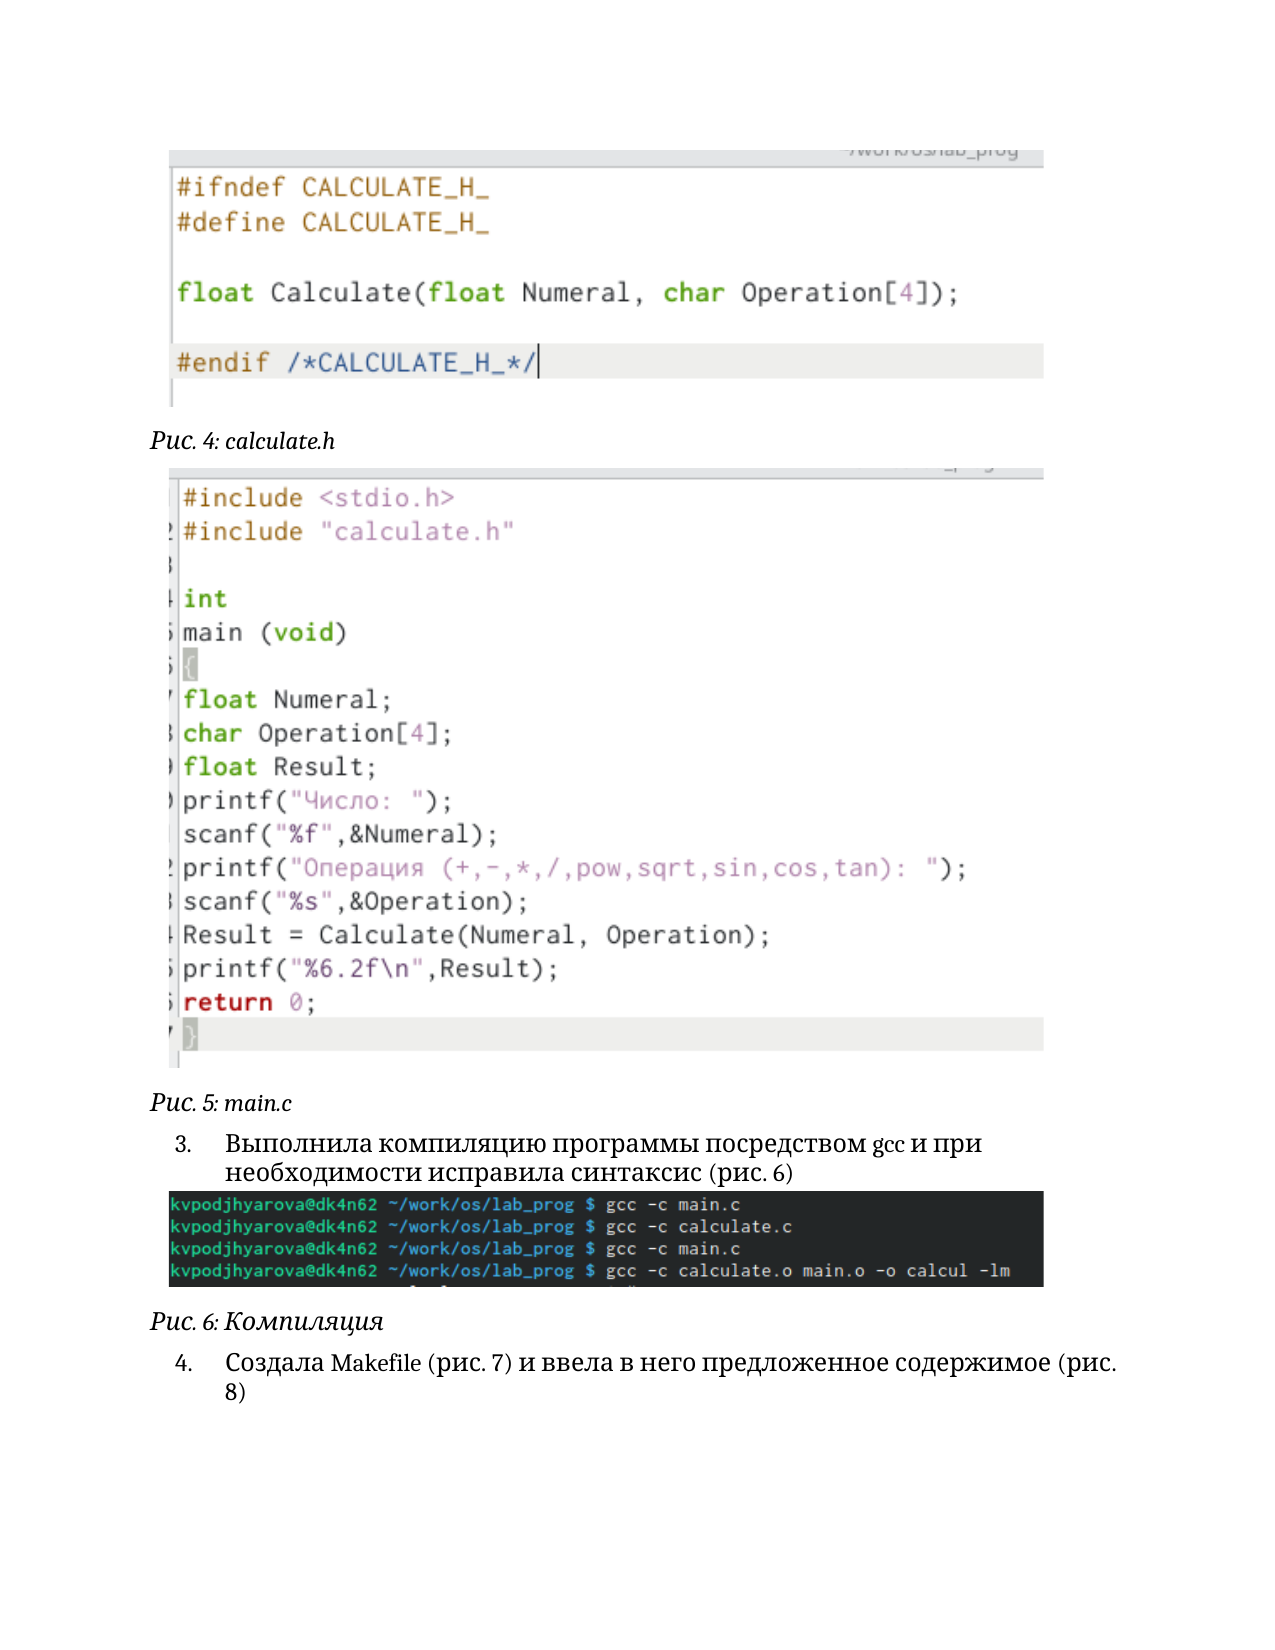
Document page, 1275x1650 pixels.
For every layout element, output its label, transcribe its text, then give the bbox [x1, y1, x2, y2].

picture [168, 468, 1044, 1068]
text Рис. 6: Компиляция [150, 1308, 1125, 1337]
text Рис. 4: calculate.h [150, 427, 1125, 456]
list Выполнила компиляцию программы посредством gcc и при необходимости исправила синтаксис (рис. 6) [175, 1130, 1125, 1187]
text Рис. 5: main.c [150, 1089, 1125, 1117]
picture [168, 150, 1044, 407]
picture [168, 1191, 1044, 1287]
list Создала Makefile (рис. 7) и ввела в него предложенное содержимое (рис. 8) [175, 1349, 1125, 1407]
